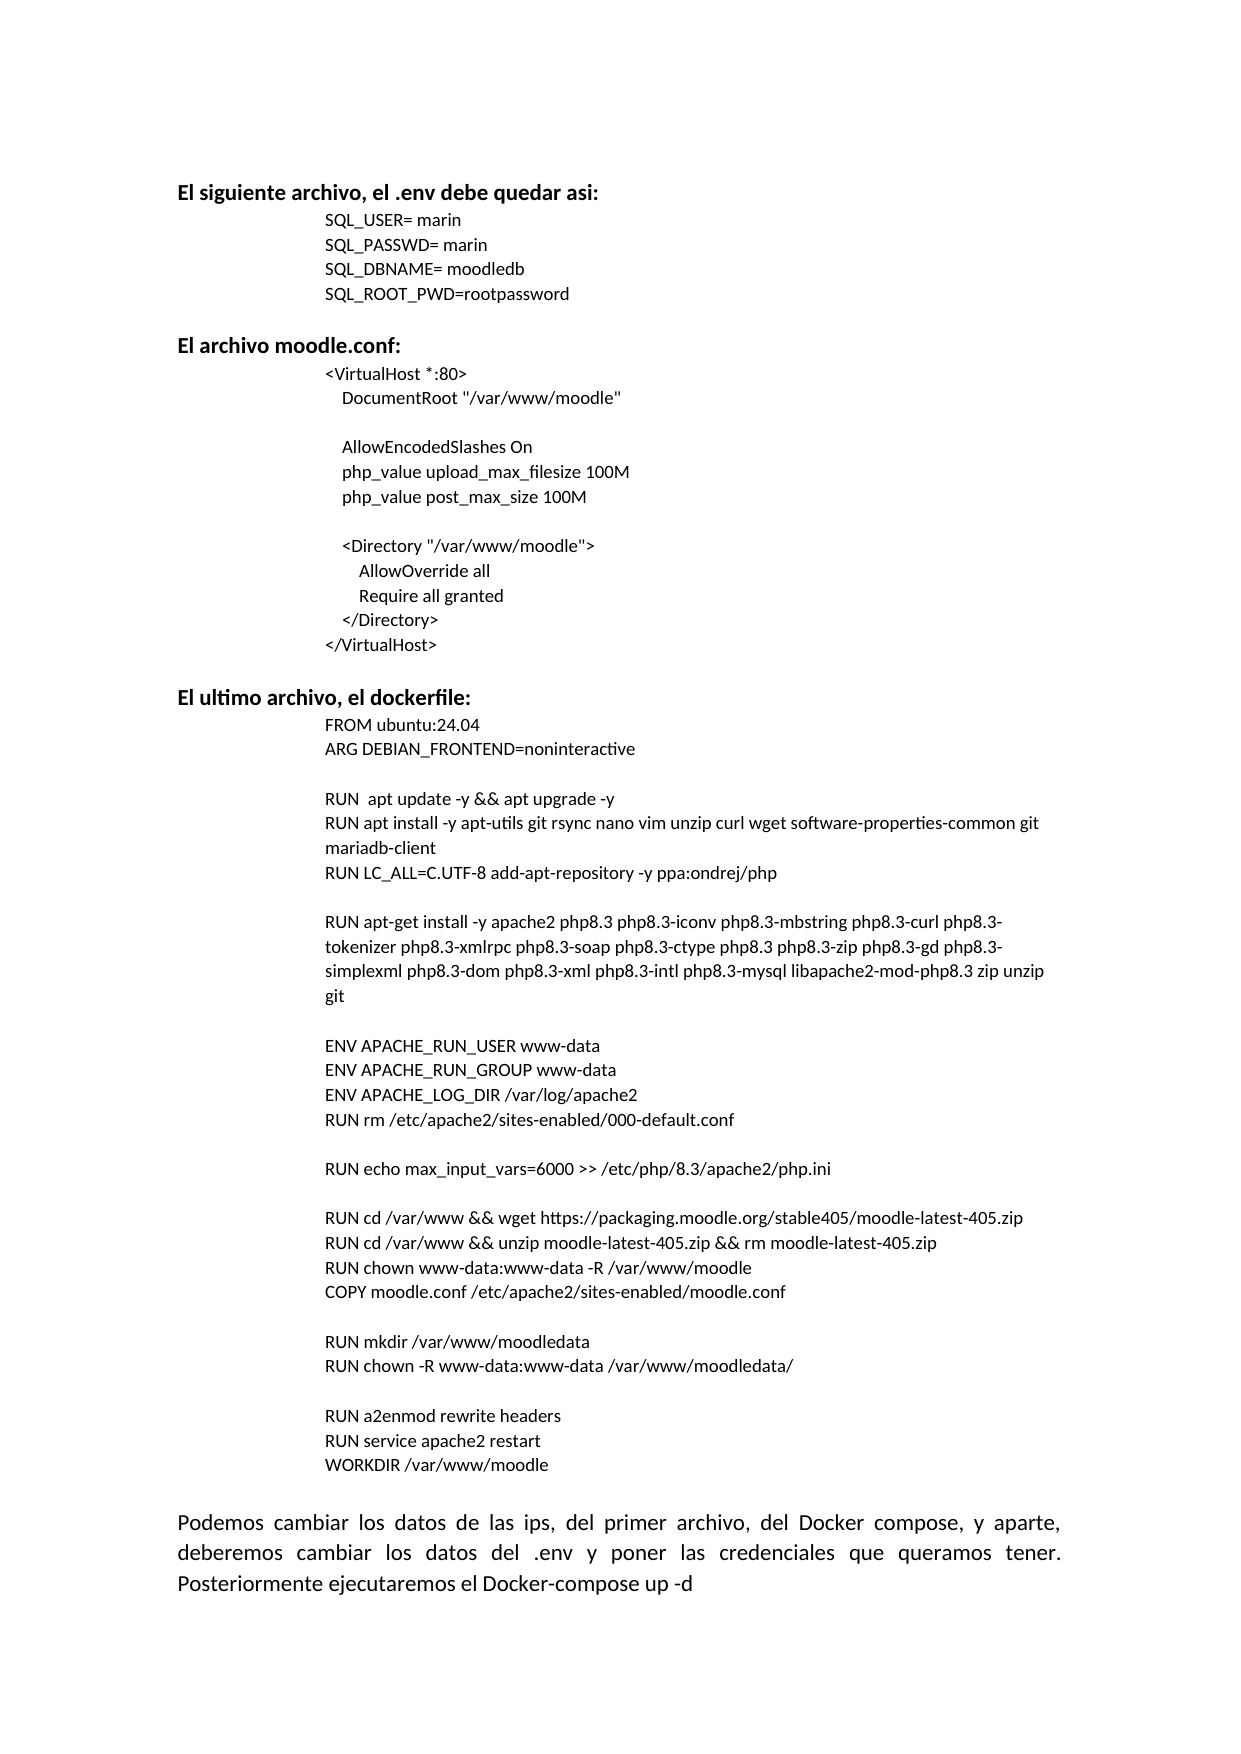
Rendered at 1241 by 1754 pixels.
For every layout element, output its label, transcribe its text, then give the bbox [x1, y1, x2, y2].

text El archivo moodle.conf: [177, 331, 1063, 359]
text php_value post_max_size 100M [325, 485, 1063, 508]
text DocumentRoot "/var/www/moodle" [325, 386, 1063, 409]
text FROM ubuntu:24.04 [325, 713, 1063, 736]
text <VirtualHost *:80> [325, 362, 1063, 384]
text AllowEncodedSlashes On [325, 436, 1063, 459]
text <Directory "/var/www/moodle"> [325, 534, 1063, 557]
text El ultimo archivo, el dockerfile: [177, 683, 1063, 711]
text ENV APACHE_LOG_DIR /var/log/apache2 [325, 1083, 1063, 1106]
text Require all granted [325, 584, 1063, 607]
text AllowOverride all [325, 559, 1063, 582]
text SQL_PASSWD= marin [325, 233, 1063, 256]
text RUN apt-get install -y apache2 php8.3 php8.3-iconv php8.3-mbstring php8.3-curl php8.3-tokenizer php8.3-xmlrpc php8.3-soap php8.3-ctype php8.3 php8.3-zip php8.3-gd php8.3-simplexml php8.3-dom php8.3-xml php8.3-intl php8.3-mysql libapache2-mod-php8.3 zip unzip git [325, 910, 1063, 1007]
text ENV APACHE_RUN_GROUP www-data [325, 1058, 1063, 1081]
text RUN apt update -y && apt upgrade -y [325, 787, 1063, 810]
text SQL_DBNAME= moodledb [325, 257, 1063, 280]
text RUN a2enmod rewrite headers [325, 1404, 1063, 1427]
text RUN chown www-data:www-data -R /var/www/moodle [325, 1256, 1063, 1279]
text RUN cd /var/www && unzip moodle-latest-405.zip && rm moodle-latest-405.zip [325, 1231, 1063, 1254]
text SQL_USER= marin [325, 208, 1063, 231]
text RUN mkdir /var/www/moodledata [325, 1330, 1063, 1353]
text SQL_ROOT_PWD=rootpassword [325, 282, 1063, 305]
text COPY moodle.conf /etc/apache2/sites-enabled/moodle.conf [325, 1281, 1063, 1303]
text RUN rm /etc/apache2/sites-enabled/000-default.conf [325, 1108, 1063, 1131]
text ENV APACHE_RUN_USER www-data [325, 1034, 1063, 1057]
text ARG DEBIAN_FRONTEND=noninteractive [325, 737, 1063, 760]
text RUN service apache2 restart [325, 1429, 1063, 1452]
text RUN apt install -y apt-utils git rsync nano vim unzip curl wget software-properties-common git mariadb-client [325, 812, 1063, 859]
text Podemos cambiar los datos de las ips, del primer archivo, del Docker compose, y aparte, deberemos cambiar los datos del .env y poner las credenciales que queramos tener. Posteriormente ejecutaremos el Docker-compose up -d [177, 1508, 1063, 1597]
text php_value upload_max_filesize 100M [325, 460, 1063, 483]
text RUN chown -R www-data:www-data /var/www/moodledata/ [325, 1355, 1063, 1378]
text RUN LC_ALL=C.UTF-8 add-apt-repository -y ppa:ondrej/php [325, 861, 1063, 884]
text El siguiente archivo, el .env debe quedar asi: [177, 178, 1063, 206]
text </VirtualHost> [325, 633, 1063, 656]
text RUN echo max_input_vars=6000 >> /etc/php/8.3/apache2/php.ini [325, 1157, 1063, 1180]
text RUN cd /var/www && wget https://packaging.moodle.org/stable405/moodle-latest-405.zip [325, 1207, 1063, 1229]
text </Directory> [325, 608, 1063, 631]
text WORKDIR /var/www/moodle [325, 1453, 1063, 1476]
